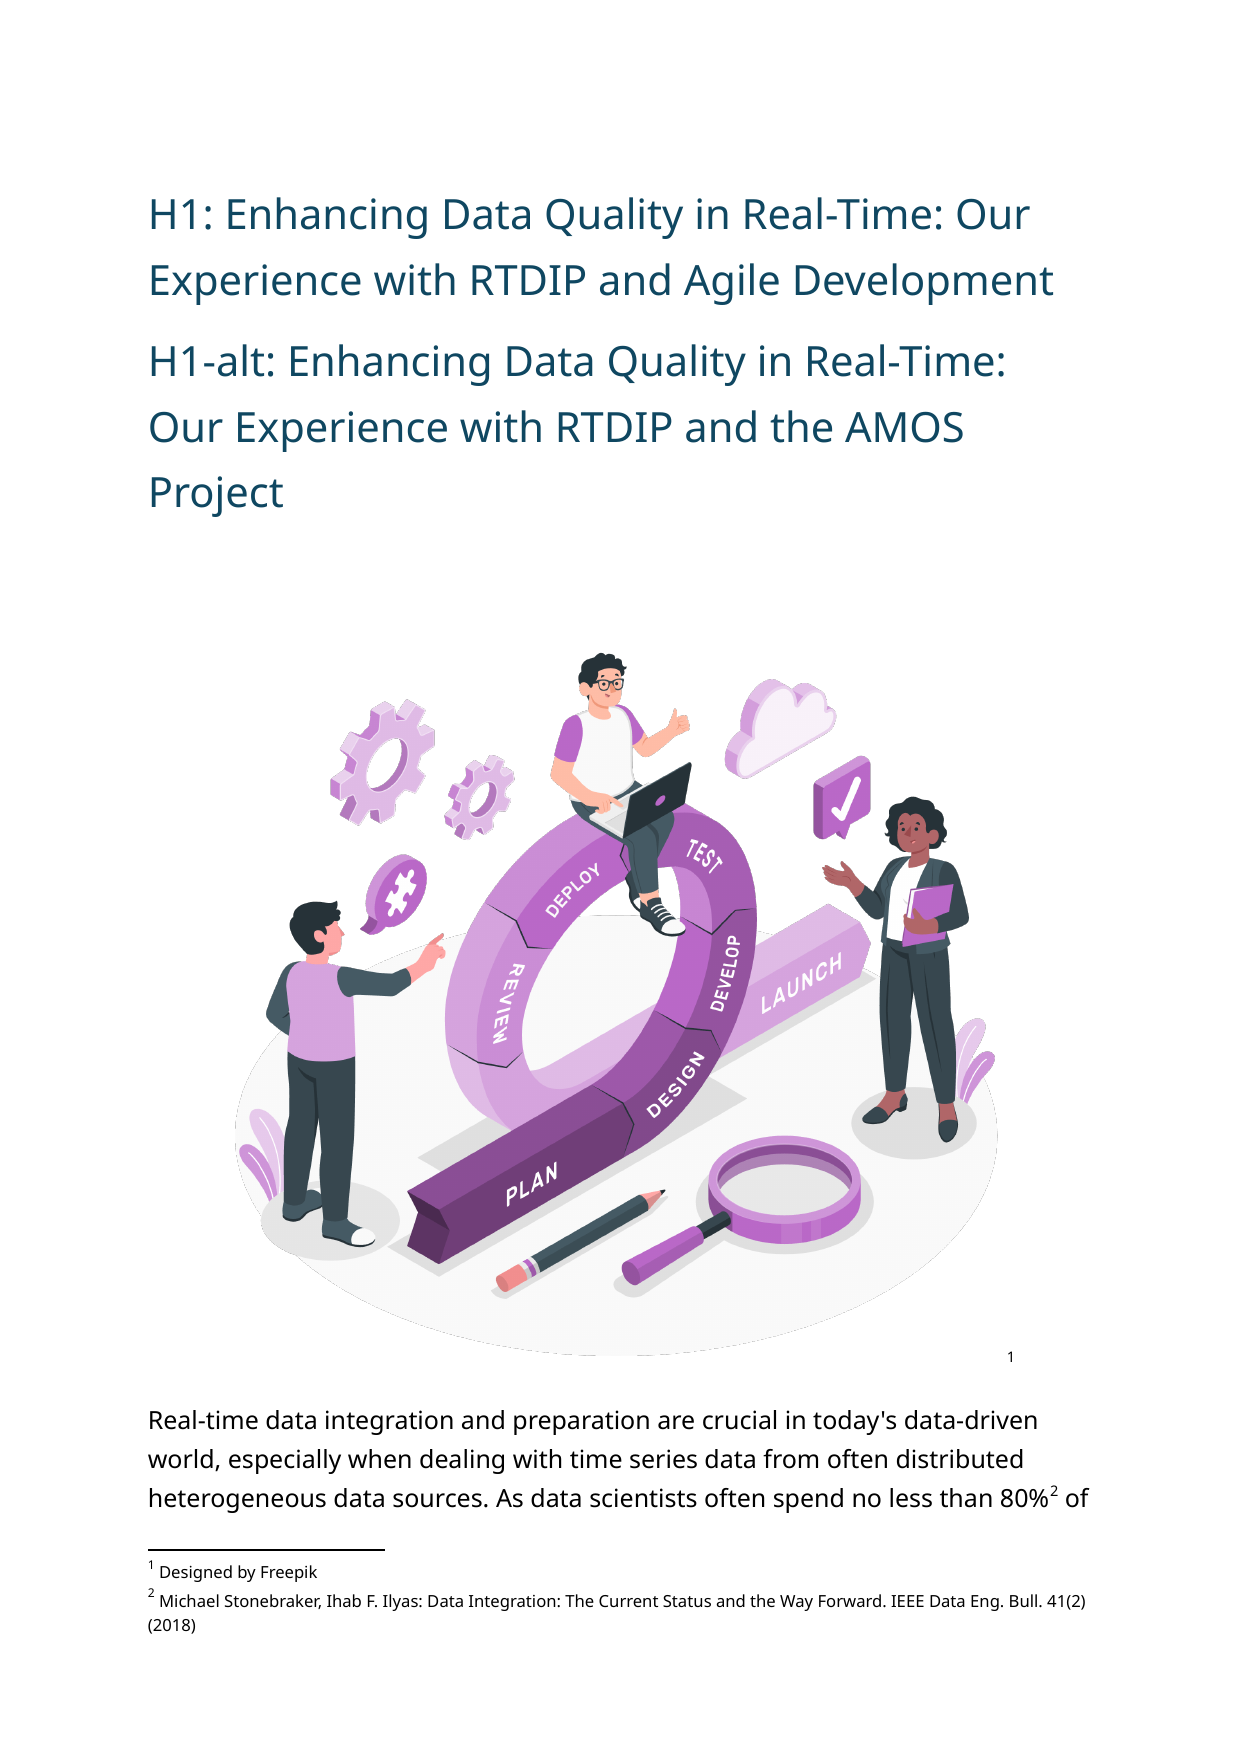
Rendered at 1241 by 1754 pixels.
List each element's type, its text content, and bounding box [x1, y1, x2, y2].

subtitle H1: Enhancing Data Quality in Real-Time: Our Experience with RTDIP and Agile Development [148, 185, 1093, 307]
subtitle H1-alt: Enhancing Data Quality in Real-Time: Our Experience with RTDIP and the AMOS Project [148, 332, 1093, 519]
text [148, 1402, 1093, 1515]
picture [225, 592, 1007, 1374]
